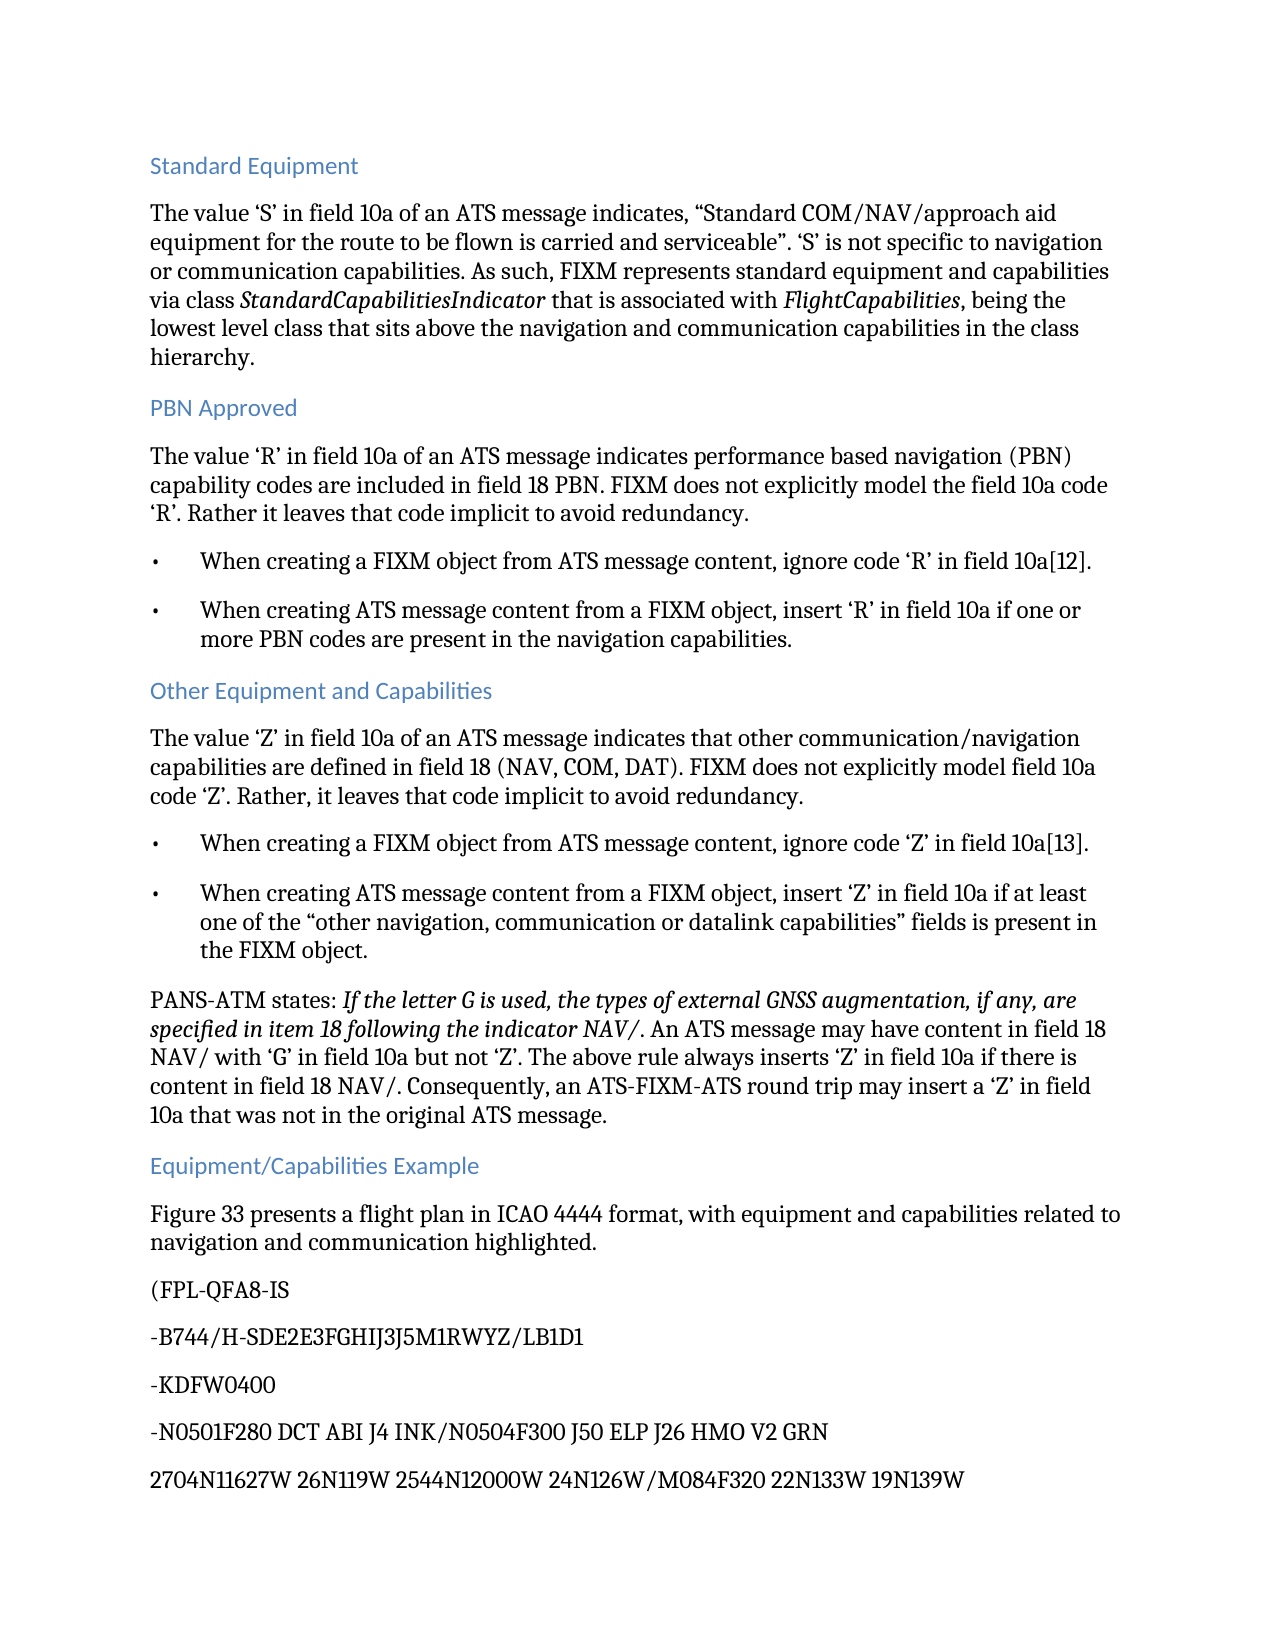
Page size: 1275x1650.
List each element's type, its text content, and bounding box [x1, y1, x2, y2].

subtitle Standard Equipment [150, 150, 1125, 181]
text -KDFW0400 [150, 1371, 1125, 1399]
text The value ‘Z’ in field 10a of an ATS message indicates that other communication/navigation capabilities are defined in field 18 (NAV, COM, DAT). FIXM does not explicitly model field 10a code ‘Z’. Rather, it leaves that code implicit to avoid redundancy. [150, 724, 1125, 810]
list When creating ATS message content from a FIXM object, insert ‘Z’ in field 10a if at least one of the “other navigation, communication or datalink capabilities” fields is present in the FIXM object. [150, 879, 1125, 965]
subtitle Equipment/Capabilities Example [150, 1150, 1125, 1181]
text The value ‘S’ in field 10a of an ATS message indicates, “Standard COM/NAV/approach aid equipment for the route to be flown is carried and serviceable”. ‘S’ is not specific to navigation or communication capabilities. As such, FIXM represents standard equipment and capabilities via class StandardCapabilitiesIndicator that is associated with FlightCapabilities, being the lowest level class that sits above the navigation and communication capabilities in the class hierarchy. [150, 199, 1125, 372]
list When creating a FIXM object from ATS message content, ignore code ‘Z’ in field 10a[13]. [150, 829, 1125, 858]
text (FPL-QFA8-IS [150, 1276, 1125, 1304]
list When creating ATS message content from a FIXM object, insert ‘R’ in field 10a if one or more PBN codes are present in the navigation capabilities. [150, 596, 1125, 654]
list When creating a FIXM object from ATS message content, ignore code ‘R’ in field 10a[12]. [150, 547, 1125, 576]
text 2704N11627W 26N119W 2544N12000W 24N126W/M084F320 22N133W 19N139W [150, 1466, 1125, 1494]
text -N0501F280 DCT ABI J4 INK/N0504F300 J50 ELP J26 HMO V2 GRN [150, 1418, 1125, 1447]
subtitle Other Equipment and Capabilities [150, 675, 1125, 705]
text The value ‘R’ in field 10a of an ATS message indicates performance based navigation (PBN) capability codes are included in field 18 PBN. FIXM does not explicitly model the field 10a code ‘R’. Rather it leaves that code implicit to avoid redundancy. [150, 442, 1125, 528]
text PANS-ATM states: If the letter G is used, the types of external GNSS augmentation, if any, are specified in item 18 following the indicator NAV/. An ATS message may have content in field 18 NAV/ with ‘G’ in field 10a but not ‘Z’. The above rule always inserts ‘Z’ in field 10a if there is content in field 18 NAV/. Consequently, an ATS-FIXM-ATS round trip may insert a ‘Z’ in field 10a that was not in the original ATS message. [150, 986, 1125, 1129]
text Figure 33 presents a flight plan in ICAO 4444 format, with equipment and capabilities related to navigation and communication highlighted. [150, 1199, 1125, 1257]
text -B744/H-SDE2E3FGHIJ3J5M1RWYZ/LB1D1 [150, 1323, 1125, 1352]
subtitle PBN Approved [150, 393, 1125, 423]
